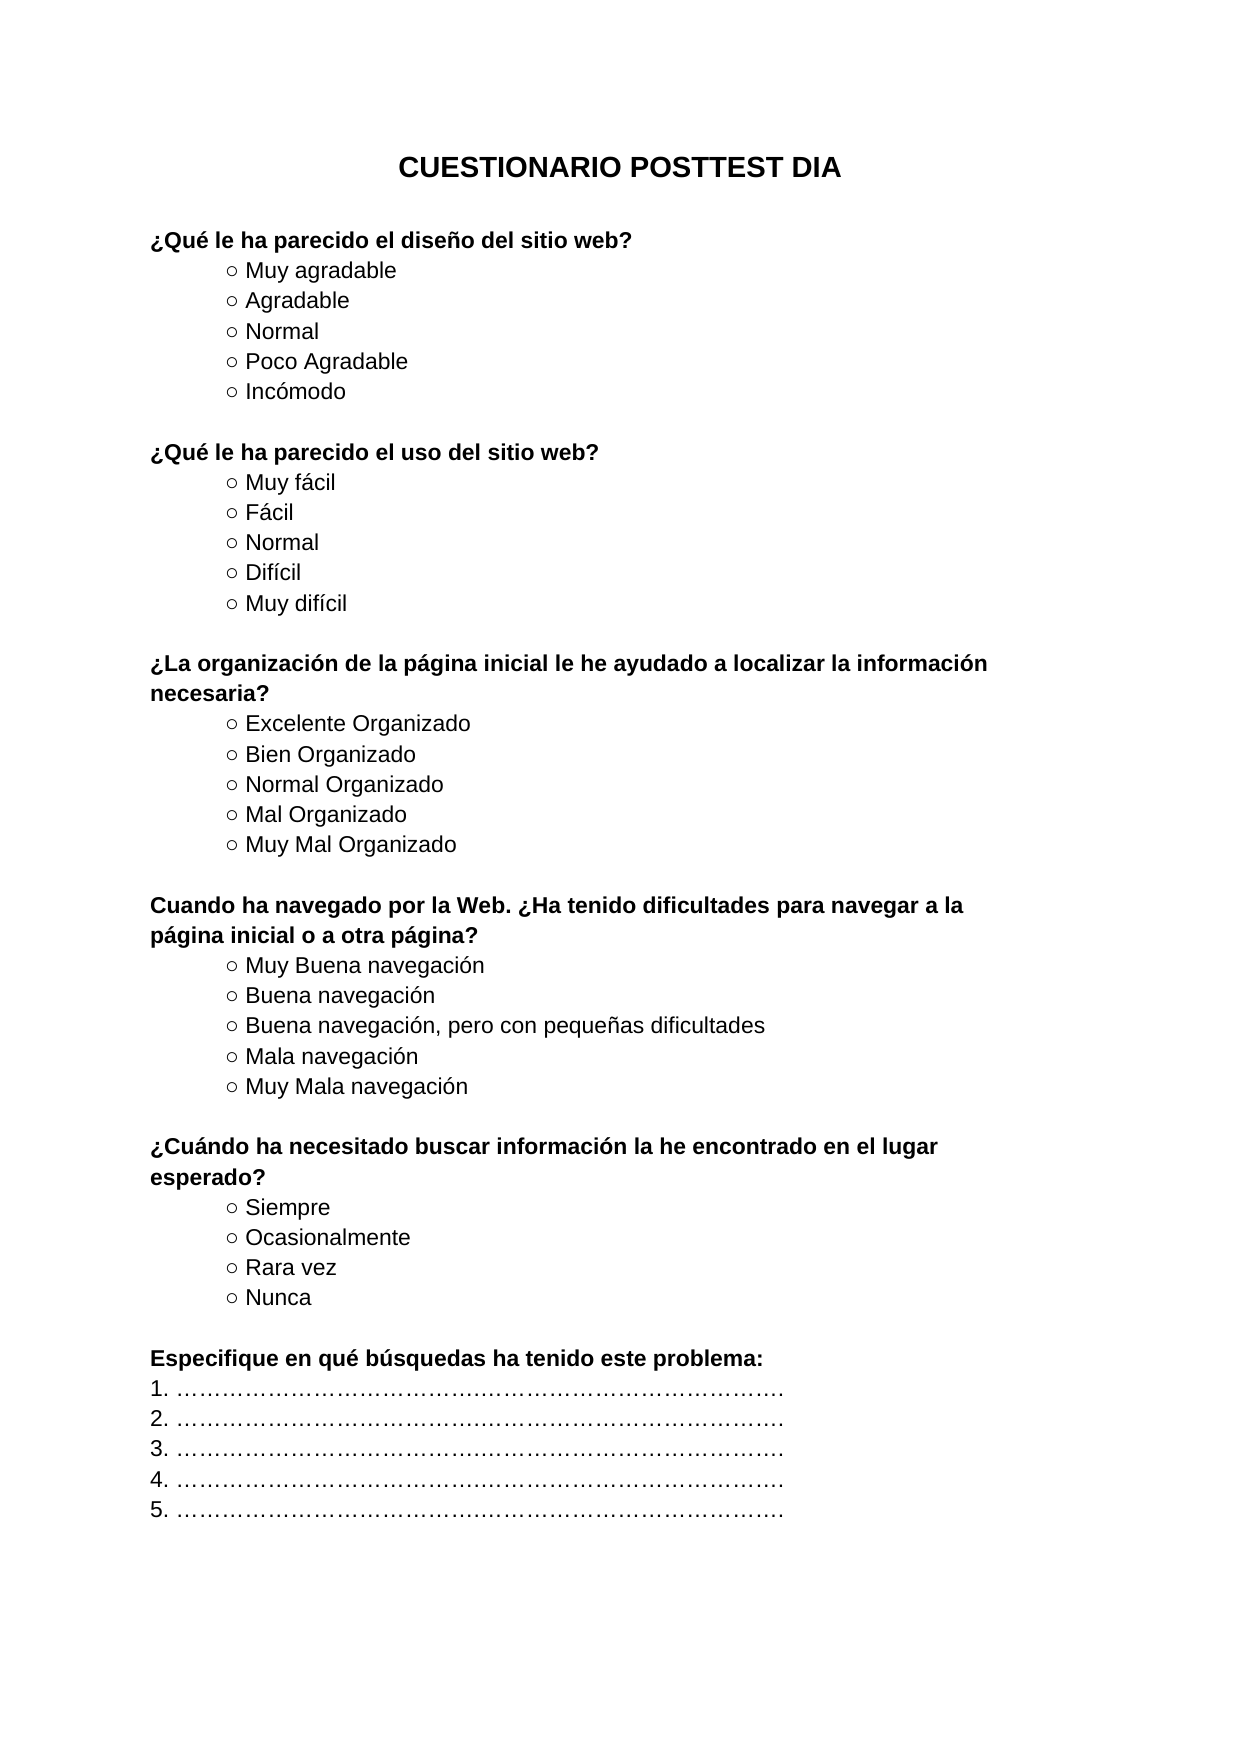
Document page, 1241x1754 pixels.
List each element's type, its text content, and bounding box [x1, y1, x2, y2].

text ¿La organización de la página inicial le he ayudado a localizar la información [150, 650, 1090, 676]
text ○ Poco Agradable [150, 348, 1090, 374]
text ○ Muy agradable [150, 257, 1090, 284]
text ○ Siempre [150, 1194, 1090, 1220]
text ○ Muy Buena navegación [150, 952, 1090, 978]
text ○ Difícil [150, 559, 1090, 586]
text ○ Normal Organizado [150, 771, 1090, 797]
text ¿Qué le ha parecido el diseño del sitio web? [150, 227, 1090, 253]
text ○ Ocasionalmente [150, 1224, 1090, 1250]
text esperado? [150, 1163, 1090, 1190]
text ○ Normal [150, 529, 1090, 556]
text CUESTIONARIO POSTTEST DIA [150, 150, 1090, 183]
text ○ Nunca [150, 1284, 1090, 1311]
text 4. ………………………………….…………………………………. [150, 1466, 1090, 1492]
text 2. ………………………………….…………………………………. [150, 1405, 1090, 1432]
text Cuando ha navegado por la Web. ¿Ha tenido dificultades para navegar a la [150, 892, 1090, 918]
text 1. ………………………………….…………………………………. [150, 1375, 1090, 1401]
text ○ Agradable [150, 287, 1090, 314]
text ¿Qué le ha parecido el uso del sitio web? [150, 438, 1090, 465]
text ○ Bien Organizado [150, 741, 1090, 767]
text ○ Muy difícil [150, 589, 1090, 616]
text ○ Normal [150, 318, 1090, 344]
text ○ Mal Organizado [150, 801, 1090, 827]
text ○ Muy Mal Organizado [150, 831, 1090, 858]
text ¿Cuándo ha necesitado buscar información la he encontrado en el lugar [150, 1133, 1090, 1160]
text Especifique en qué búsquedas ha tenido este problema: [150, 1345, 1090, 1371]
text ○ Excelente Organizado [150, 710, 1090, 737]
text ○ Buena navegación [150, 982, 1090, 1009]
text ○ Rara vez [150, 1254, 1090, 1281]
text necesaria? [150, 680, 1090, 707]
text ○ Fácil [150, 499, 1090, 525]
text ○ Buena navegación, pero con pequeñas dificultades [150, 1012, 1090, 1039]
text página inicial o a otra página? [150, 922, 1090, 948]
text ○ Muy Mala navegación [150, 1073, 1090, 1099]
text 3. ………………………………….…………………………………. [150, 1435, 1090, 1462]
text ○ Muy fácil [150, 469, 1090, 495]
text ○ Mala navegación [150, 1043, 1090, 1069]
text 5. ………………………………….…………………………………. [150, 1496, 1090, 1522]
text ○ Incómodo [150, 378, 1090, 404]
